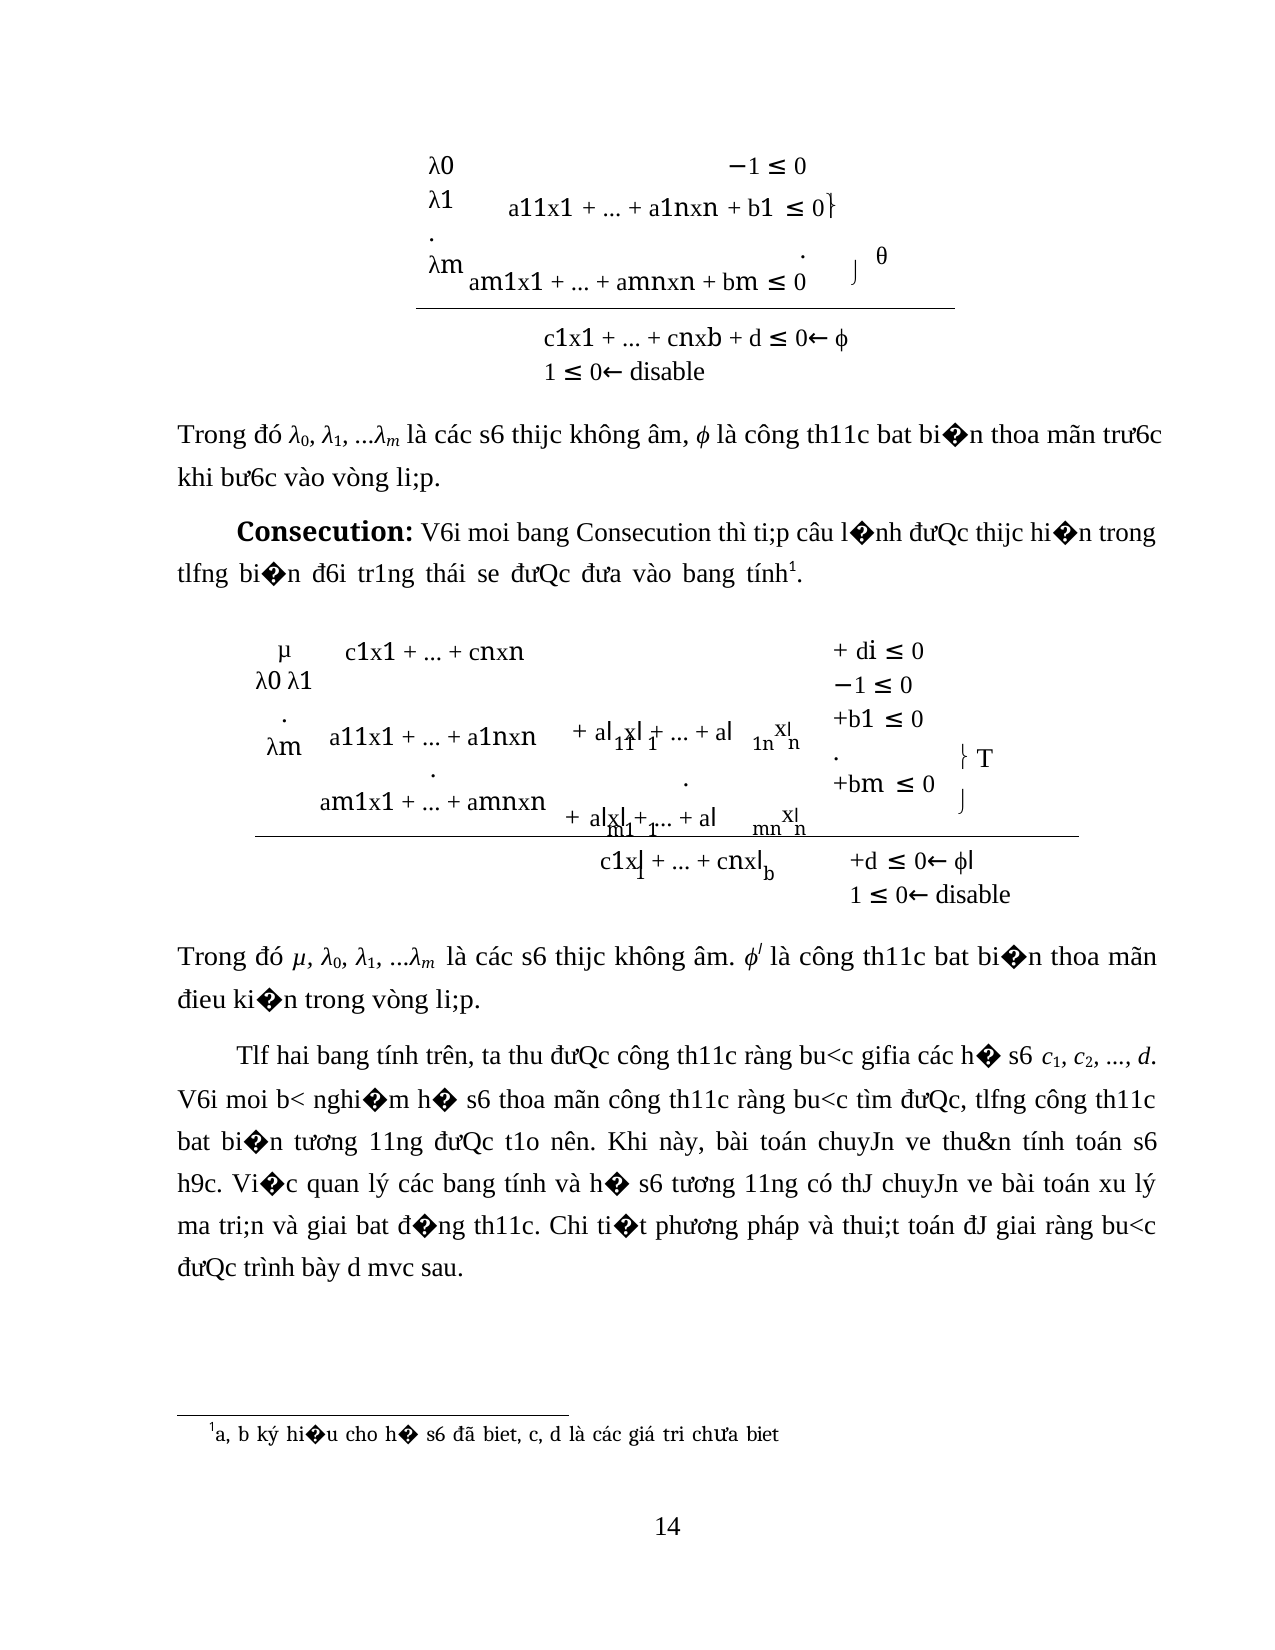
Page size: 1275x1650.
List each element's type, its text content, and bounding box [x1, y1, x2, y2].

text Consecution: V6i moi bang Consecution thì ti;p câu l�nh đưQc thijc hi�n trong tlfng bi�n đ6i tr1ng thái se đưQc đưa vào bang tính1. [177, 513, 1185, 589]
text 1a, b ký hi�u cho h� s6 đã biet, c, d là các giá tri chưa biet [208, 1418, 1225, 1448]
text Trong đó µ, λ0, λ1, ...λm là các s6 thijc không âm. ϕl là công th11c bat bi�n thoa mãn đieu ki�n trong vòng li;p. [177, 938, 1157, 1014]
text Tlf hai bang tính trên, ta thu đưQc công th11c ràng bu<c gifia các h� s6 c1, c2, ..., d. V6i moi b< nghi�m h� s6 thoa mãn công th11c ràng bu<c tìm đưQc, tlfng công th11c bat bi�n tương 11ng đưQc t1o nên. Khi này, bài toán chuyJn ve thu&n tính toán s6 h9c. Vi�c quan lý các bang tính và h� s6 tương 11ng có thJ chuyJn ve bài toán xu lý ma tri;n và giai bat đ�ng th11c. Chi ti�t phương pháp và thui;t toán đJ giai ràng bu<c đưQc trình bày d mvc sau. [177, 1038, 1157, 1282]
text Trong đó λ0, λ1, ...λm là các s6 thijc không âm, ϕ là công th11c bat bi�n thoa mãn trư6c khi bư6c vào vòng li;p. [177, 416, 1185, 492]
